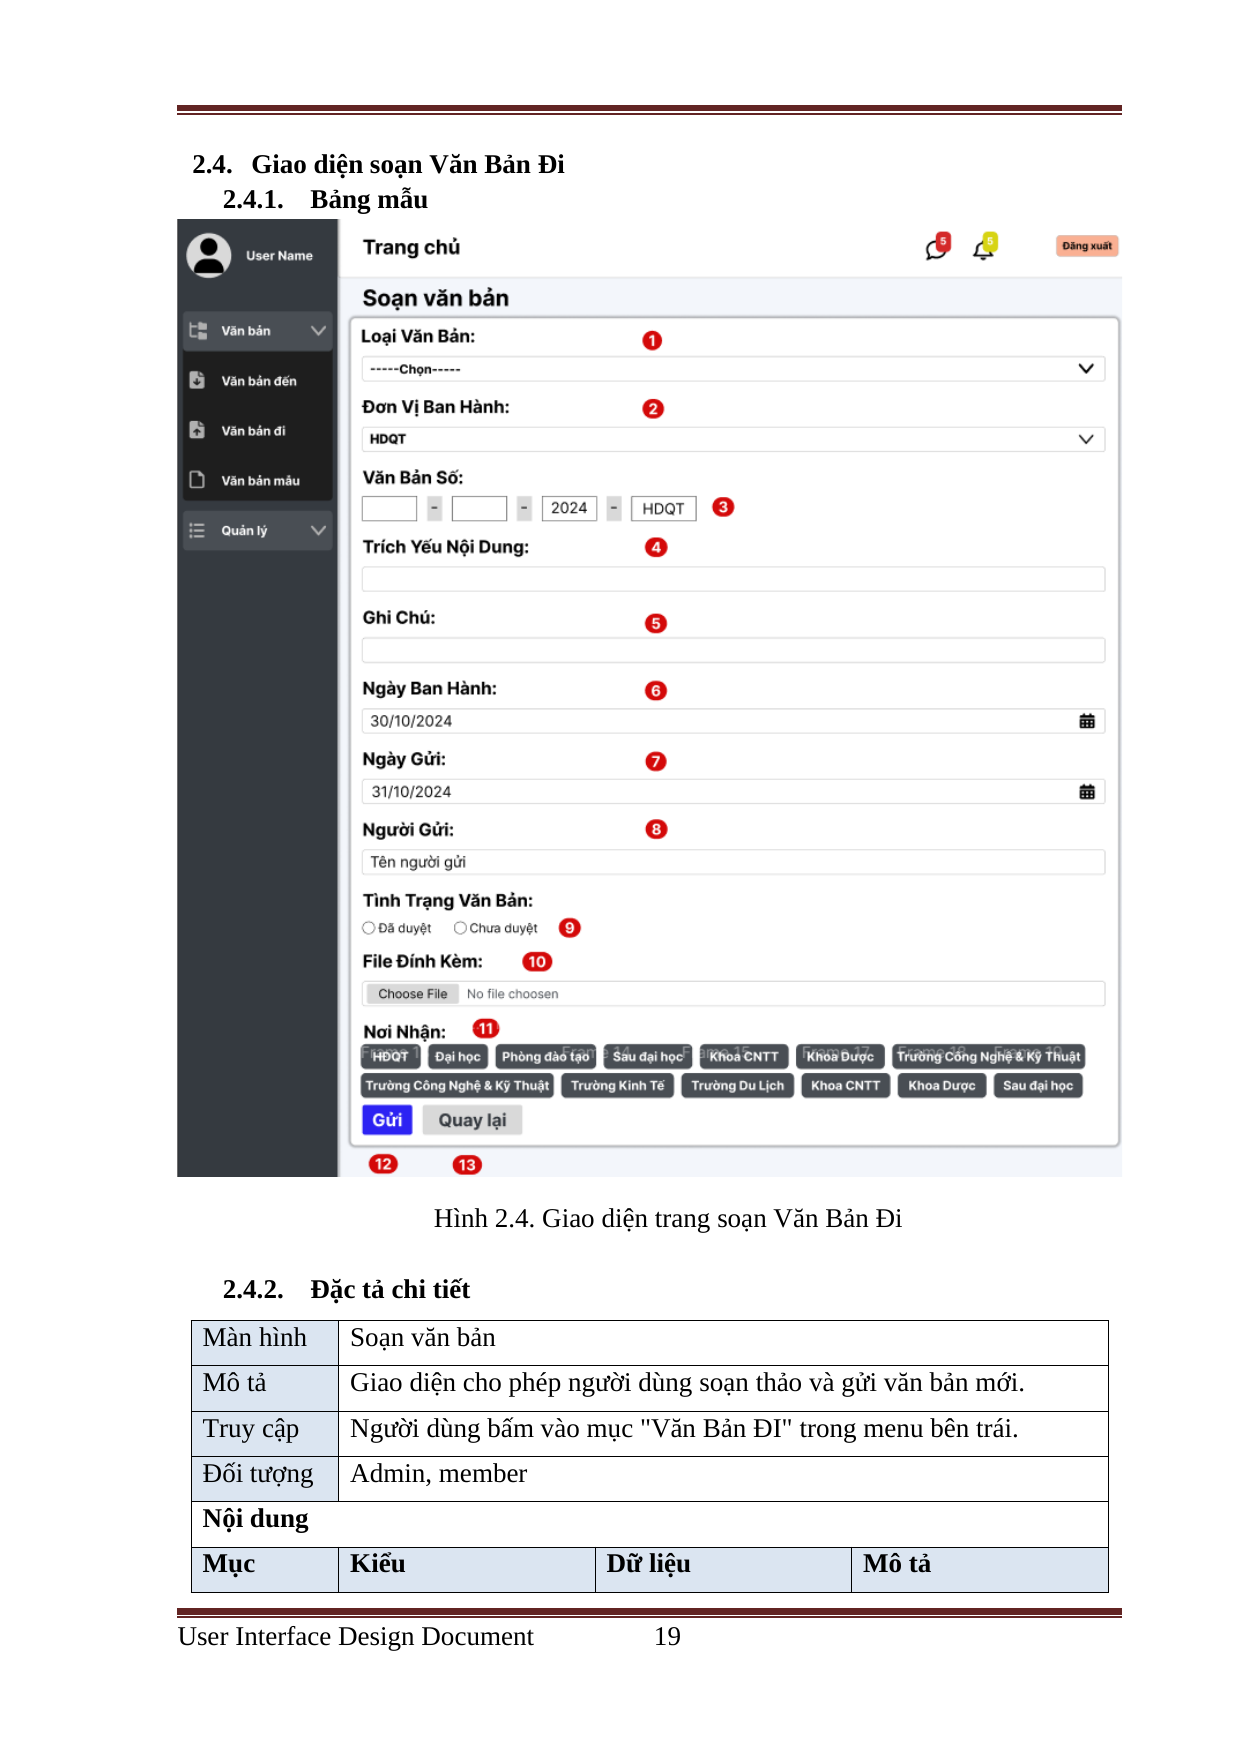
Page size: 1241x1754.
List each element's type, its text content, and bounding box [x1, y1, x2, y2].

table_cell Nội dung [192, 1502, 1108, 1547]
table_cell Người dùng bấm vào mục "Văn Bản ĐI" trong menu bên trái. [339, 1412, 1108, 1456]
table_cell Đối tượng [192, 1457, 338, 1501]
picture [177, 219, 1123, 1177]
list Hình 2.4. Giao diện trang soạn Văn Bản Đi [215, 1202, 1122, 1233]
table_cell Admin, member [339, 1457, 1108, 1501]
table_cell Truy cập [192, 1412, 338, 1456]
table_cell Dữ liệu [596, 1548, 851, 1592]
table_cell Giao diện cho phép người dùng soạn thảo và gửi văn bản mới. [339, 1366, 1108, 1411]
table_cell Mô tả [852, 1548, 1108, 1592]
table_header Soạn văn bản [339, 1321, 1108, 1365]
list Giao diện soạn Văn Bản Đi [192, 148, 1122, 179]
table_header Màn hình [192, 1321, 338, 1365]
list Bảng mẫu [223, 183, 1122, 214]
table_cell Mục [192, 1548, 338, 1592]
table_cell Kiểu [339, 1548, 595, 1592]
table_cell Mô tả [192, 1366, 338, 1411]
list Đặc tả chi tiết [223, 1273, 1122, 1304]
